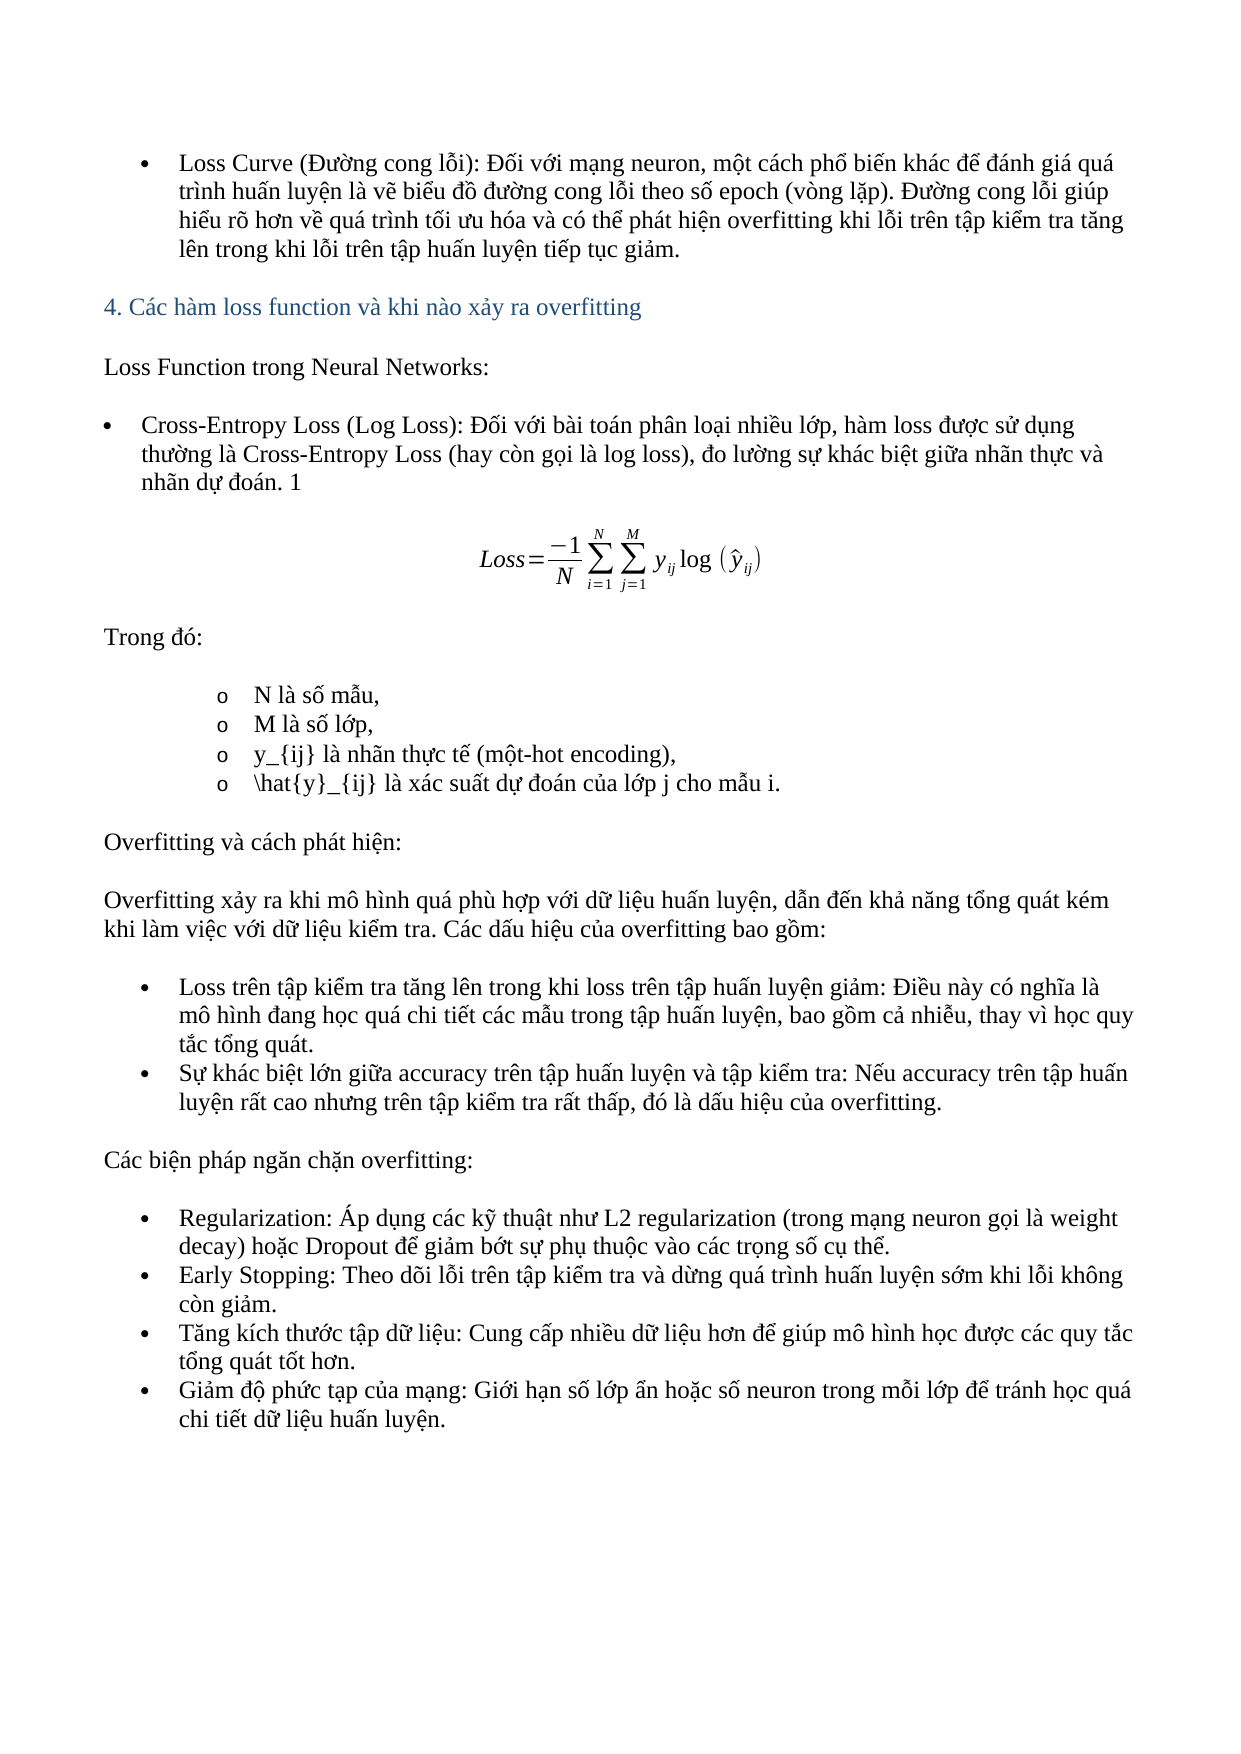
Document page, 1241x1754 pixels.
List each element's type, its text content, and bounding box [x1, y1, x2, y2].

list Loss Curve (Đường cong lỗi): Đối với mạng neuron, một cách phổ biến khác để đánh giá quá trình huấn luyện là vẽ biểu đồ đường cong lỗi theo số epoch (vòng lặp). Đường cong lỗi giúp hiểu rõ hơn về quá trình tối ưu hóa và có thể phát hiện overfitting khi lỗi trên tập kiểm tra tăng lên trong khi lỗi trên tập huấn luyện tiếp tục giảm. [141, 148, 1137, 263]
list Early Stopping: Theo dõi lỗi trên tập kiểm tra và dừng quá trình huấn luyện sớm khi lỗi không còn giảm. [141, 1260, 1137, 1318]
list N là số mẫu, [216, 680, 1137, 709]
text Overfitting và cách phát hiện: [103, 827, 1137, 856]
list y_{ij} là nhãn thực tế (một-hot encoding), [216, 739, 1137, 768]
list M là số lớp, [216, 709, 1137, 739]
text Loss Function trong Neural Networks: [103, 352, 1137, 381]
text Các biện pháp ngăn chặn overfitting: [103, 1145, 1137, 1173]
list Sự khác biệt lớn giữa accuracy trên tập huấn luyện và tập kiểm tra: Nếu accuracy trên tập huấn luyện rất cao nhưng trên tập kiểm tra rất thấp, đó là dấu hiệu của overfitting. [141, 1058, 1137, 1116]
text Trong đó: [103, 622, 1137, 651]
list Regularization: Áp dụng các kỹ thuật như L2 regularization (trong mạng neuron gọi là weight decay) hoặc Dropout để giảm bớt sự phụ thuộc vào các trọng số cụ thể. [141, 1203, 1137, 1260]
subtitle 4. Các hàm loss function và khi nào xảy ra overfitting [103, 292, 1137, 321]
list Giảm độ phức tạp của mạng: Giới hạn số lớp ẩn hoặc số neuron trong mỗi lớp để tránh học quá chi tiết dữ liệu huấn luyện. [141, 1375, 1137, 1433]
list \hat{y}_{ij} là xác suất dự đoán của lớp j cho mẫu i. [216, 768, 1137, 798]
text Overfitting xảy ra khi mô hình quá phù hợp với dữ liệu huấn luyện, dẫn đến khả năng tổng quát kém khi làm việc với dữ liệu kiểm tra. Các dấu hiệu của overfitting bao gồm: [103, 885, 1137, 943]
list Loss trên tập kiểm tra tăng lên trong khi loss trên tập huấn luyện giảm: Điều này có nghĩa là mô hình đang học quá chi tiết các mẫu trong tập huấn luyện, bao gồm cả nhiễu, thay vì học quy tắc tổng quát. [141, 972, 1137, 1058]
list Cross-Entropy Loss (Log Loss): Đối với bài toán phân loại nhiều lớp, hàm loss được sử dụng thường là Cross-Entropy Loss (hay còn gọi là log loss), đo lường sự khác biệt giữa nhãn thực và nhãn dự đoán. 1 [103, 410, 1137, 496]
list Tăng kích thước tập dữ liệu: Cung cấp nhiều dữ liệu hơn để giúp mô hình học được các quy tắc tổng quát tốt hơn. [141, 1318, 1137, 1375]
